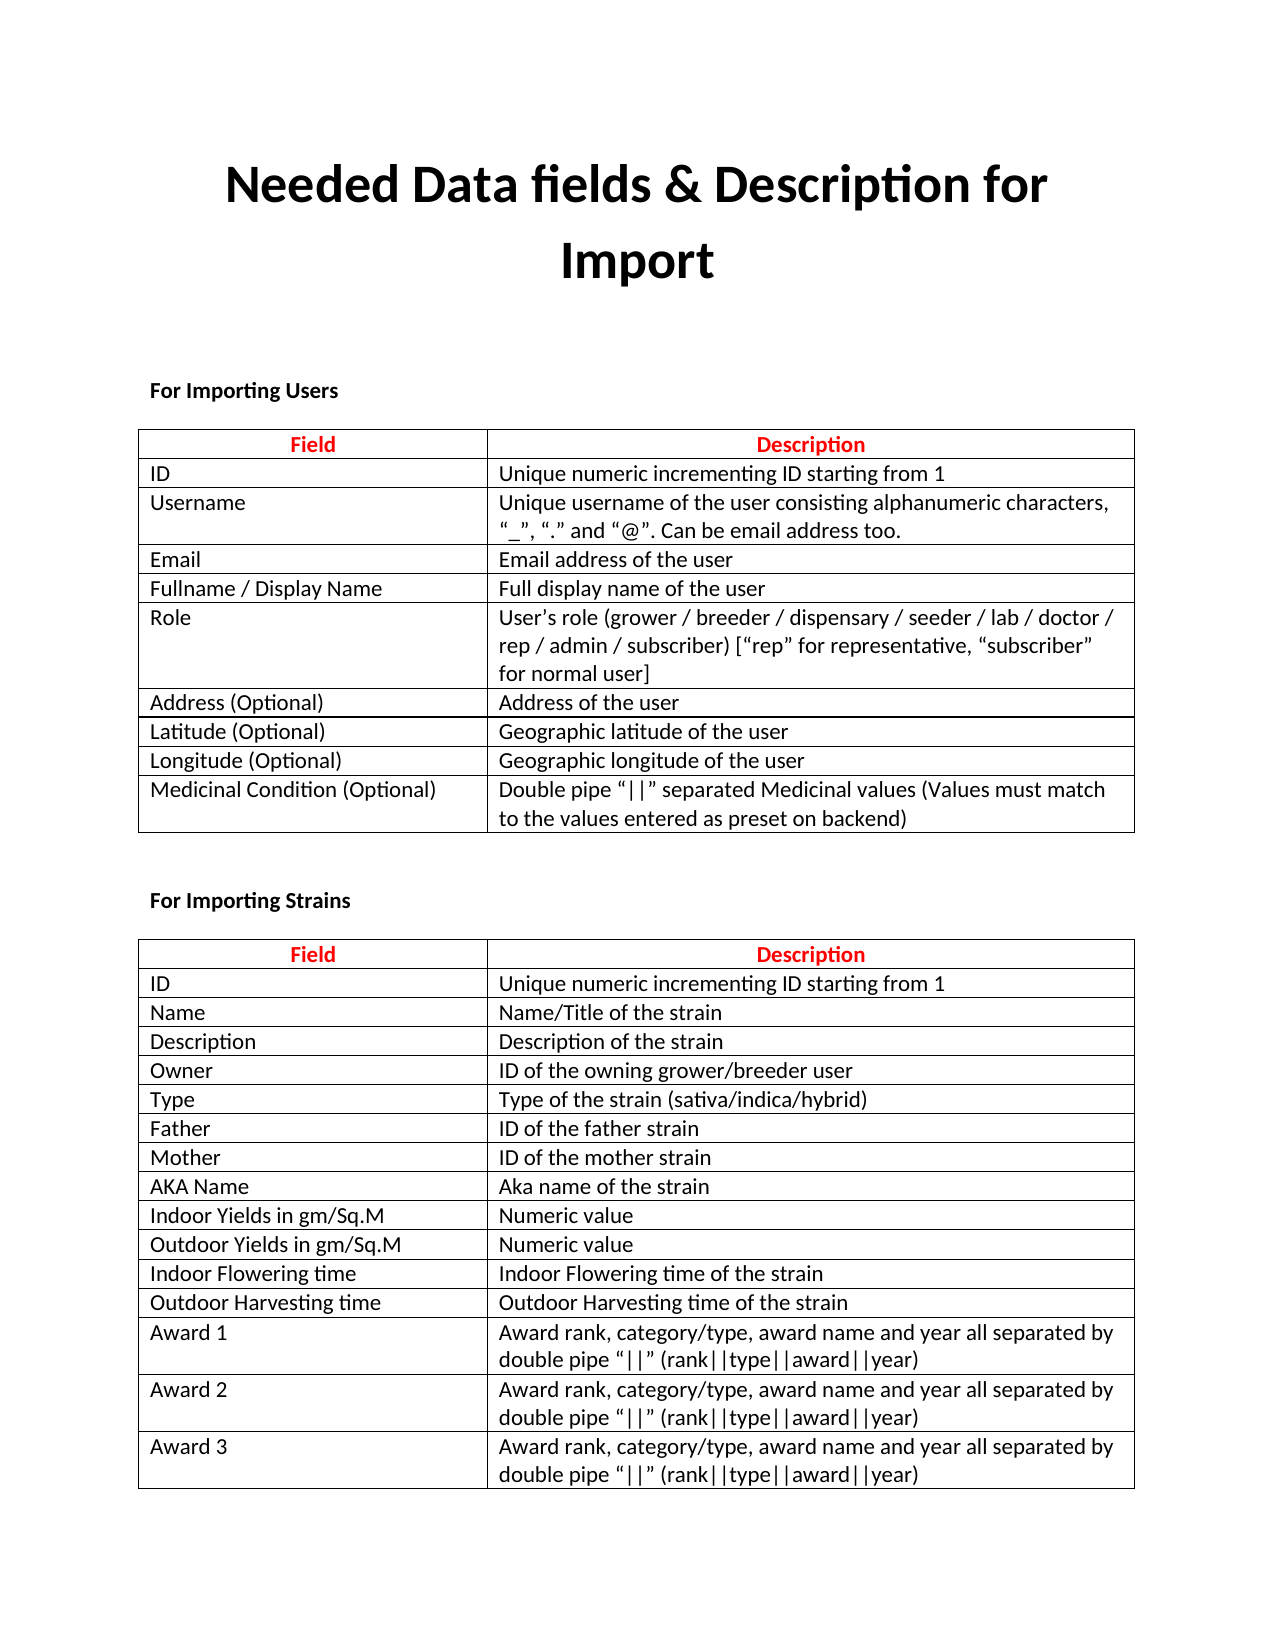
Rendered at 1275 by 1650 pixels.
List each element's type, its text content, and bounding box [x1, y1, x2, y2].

table_cell Email [139, 545, 487, 573]
table_cell Double pipe “||” separated Medicinal values (Values must match to the values entered as preset on backend) [488, 776, 1134, 832]
table_cell Username [139, 488, 487, 544]
table_cell Father [139, 1114, 487, 1142]
table_cell Type of the strain (sativa/indica/hybrid) [488, 1085, 1134, 1113]
table_cell Award 2 [139, 1375, 487, 1431]
table_header Description [488, 940, 1134, 968]
table_cell Mother [139, 1143, 487, 1171]
table_cell Type [139, 1085, 487, 1113]
table_header Field [139, 430, 487, 458]
table_cell User’s role (grower / breeder / dispensary / seeder / lab / doctor / rep / admin / subscriber) [“rep” for representative, “subscriber” for normal user] [488, 603, 1134, 687]
table_cell Outdoor Harvesting time [139, 1289, 487, 1317]
table_cell Geographic longitude of the user [488, 747, 1134, 774]
table_cell Indoor Flowering time [139, 1260, 487, 1287]
table_cell Description [139, 1027, 487, 1055]
table_cell Address (Optional) [139, 689, 487, 716]
table_cell ID of the father strain [488, 1114, 1134, 1142]
text For Importing Strains [150, 886, 1125, 914]
table_cell Numeric value [488, 1230, 1134, 1258]
table_cell Owner [139, 1056, 487, 1084]
table_header Description [488, 430, 1134, 458]
table_cell Award 1 [139, 1318, 487, 1374]
table_cell Name [139, 998, 487, 1026]
table_cell ID [139, 969, 487, 997]
table_cell Unique numeric incrementing ID starting from 1 [488, 459, 1134, 487]
table_cell Longitude (Optional) [139, 747, 487, 774]
text For Importing Users [150, 376, 1125, 404]
table_cell Description of the strain [488, 1027, 1134, 1055]
table_cell ID of the mother strain [488, 1143, 1134, 1171]
table_cell Aka name of the strain [488, 1172, 1134, 1200]
table_cell ID of the owning grower/breeder user [488, 1056, 1134, 1084]
table_cell Award 3 [139, 1432, 487, 1488]
table_cell Outdoor Yields in gm/Sq.M [139, 1230, 487, 1258]
table_cell Geographic latitude of the user [488, 718, 1134, 746]
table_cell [488, 1375, 1134, 1431]
table_cell Full display name of the user [488, 574, 1134, 602]
table_cell Latitude (Optional) [139, 718, 487, 746]
table_cell Name/Title of the strain [488, 998, 1134, 1026]
table_cell Numeric value [488, 1201, 1134, 1229]
table_cell Email address of the user [488, 545, 1134, 573]
table_cell Fullname / Display Name [139, 574, 487, 602]
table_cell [488, 1432, 1134, 1488]
table_cell Indoor Flowering time of the strain [488, 1260, 1134, 1287]
table_cell Unique username of the user consisting alphanumeric characters, “_”, “.” and “@”. Can be email address too. [488, 488, 1134, 544]
table_cell Unique numeric incrementing ID starting from 1 [488, 969, 1134, 997]
table_cell Address of the user [488, 689, 1134, 716]
table_cell AKA Name [139, 1172, 487, 1200]
table_cell Award rank, category/type, award name and year all separated by double pipe “||” (rank||type||award||year) [488, 1318, 1134, 1374]
table_cell Outdoor Harvesting time of the strain [488, 1289, 1134, 1317]
table_cell ID [139, 459, 487, 487]
text Needed Data fields & Description for Import [150, 150, 1125, 292]
table_cell Role [139, 603, 487, 687]
table_cell Indoor Yields in gm/Sq.M [139, 1201, 487, 1229]
table_header Field [139, 940, 487, 968]
table_cell Medicinal Condition (Optional) [139, 776, 487, 832]
